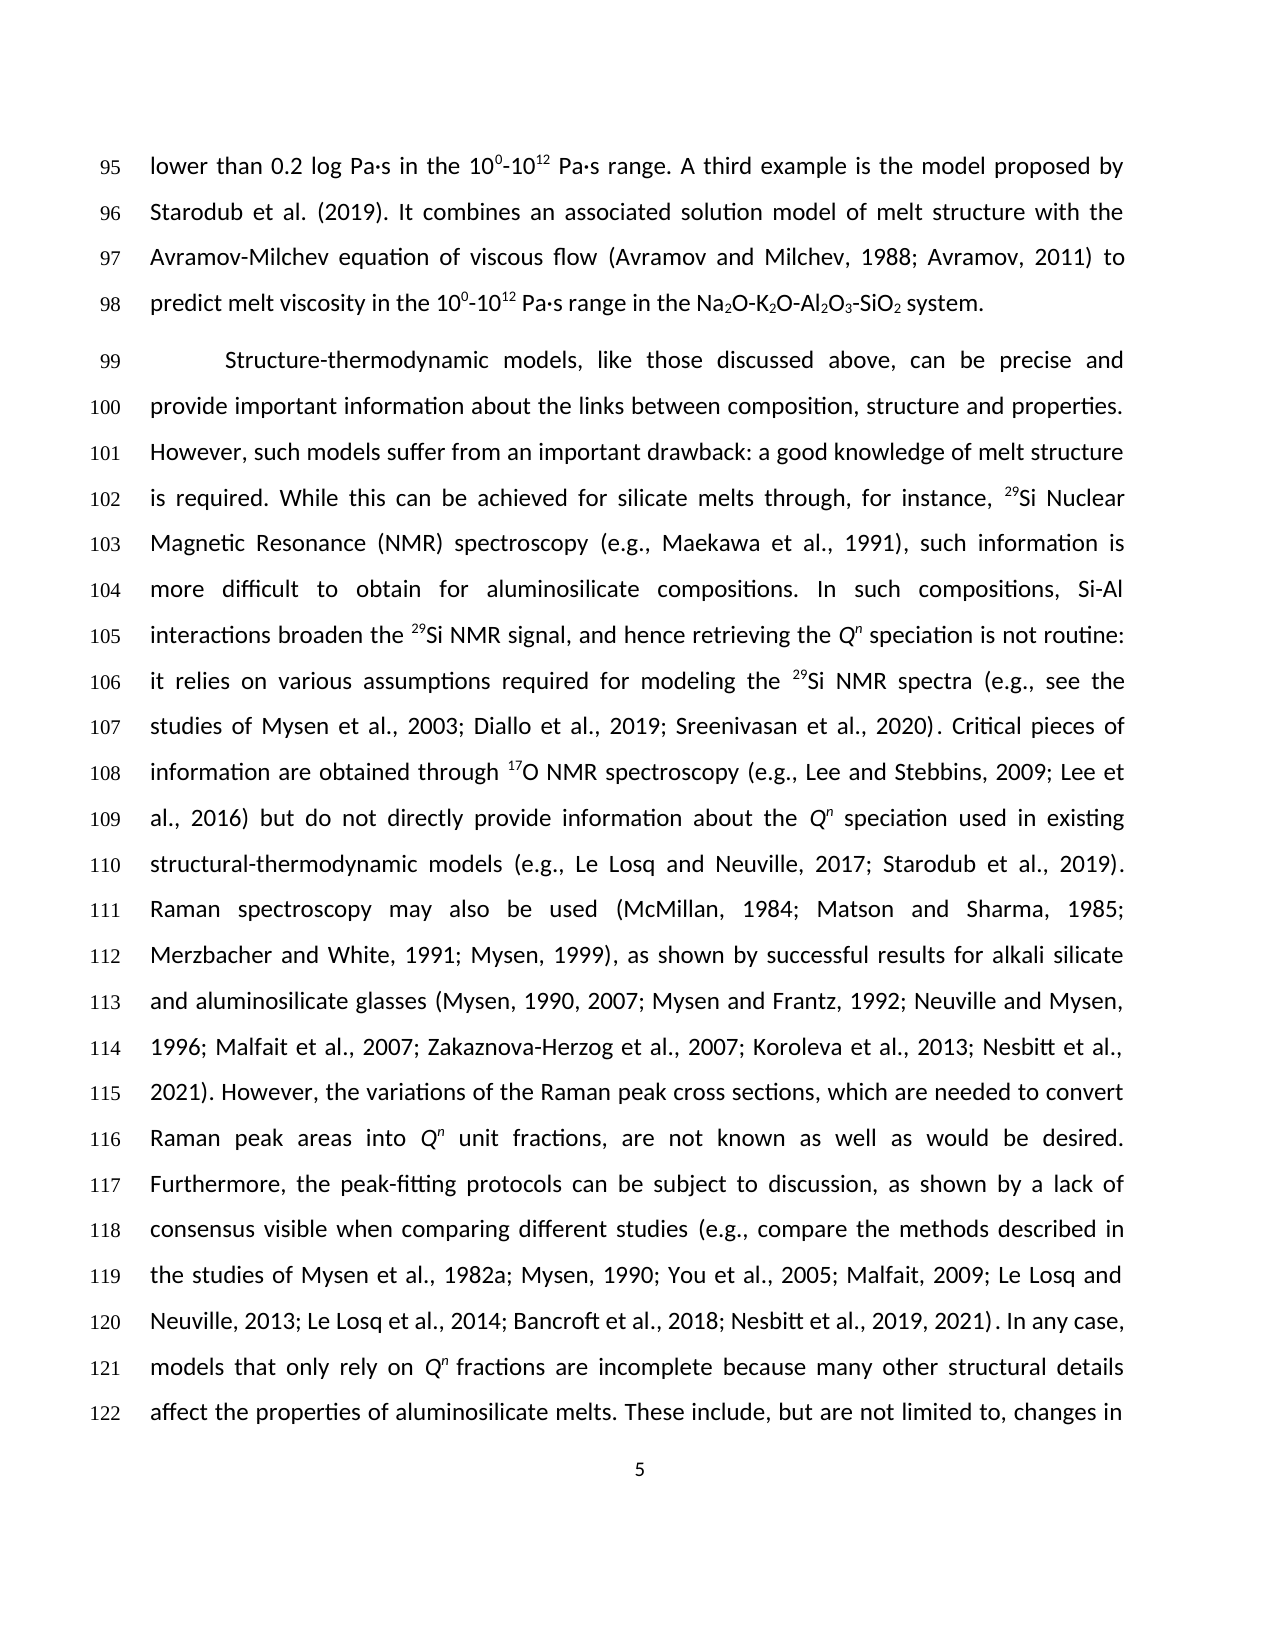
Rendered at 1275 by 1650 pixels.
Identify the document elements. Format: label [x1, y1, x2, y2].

text [150, 150, 1125, 318]
text [150, 345, 1125, 1427]
